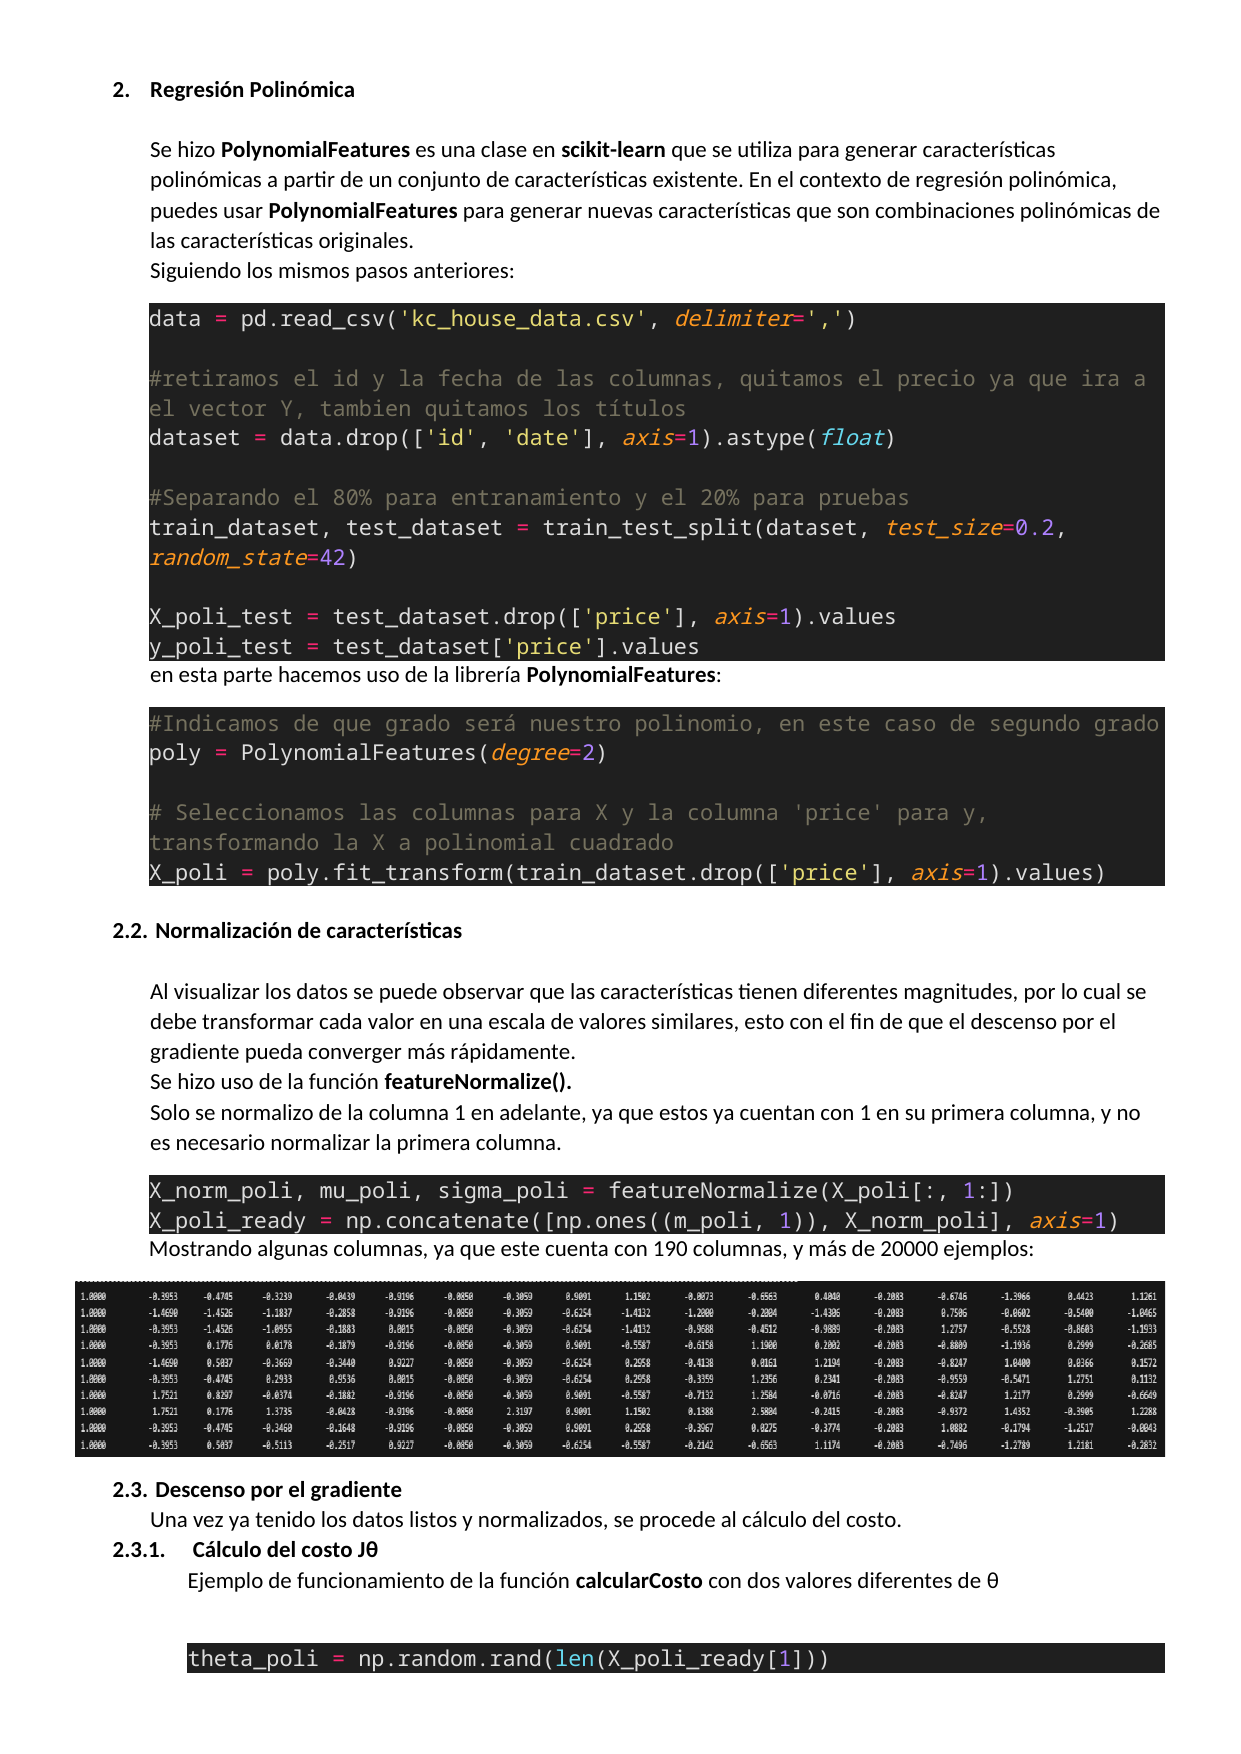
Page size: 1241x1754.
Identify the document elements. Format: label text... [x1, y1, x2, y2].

text poly = PolynomialFeatures(degree=2) [149, 737, 1165, 767]
list en esta parte hacemos uso de la librería PolynomialFeatures: [150, 661, 1165, 689]
text #retiramos el id y la fecha de las columnas, quitamos el precio ya que ira a el vector Y, tambien quitamos los títulos [149, 363, 1165, 422]
list Ejemplo de funcionamiento de la función calcularCosto con dos valores diferentes de θ [187, 1566, 1165, 1594]
text X_poli_ready = np.concatenate([np.ones((m_poli, 1)), X_norm_poli], axis=1) [149, 1204, 1165, 1234]
text theta_poli = np.random.rand(len(X_poli_ready[1])) [187, 1643, 1165, 1673]
list Regresión Polinómica [112, 75, 1165, 103]
text y_poli_test = test_dataset['price'].values [149, 631, 1165, 661]
text train_dataset, test_dataset = train_test_split(dataset, test_size=0.2, random_state=42) [149, 512, 1165, 571]
list Se hizo PolynomialFeatures es una clase en scikit-learn que se utiliza para generar características polinómicas a partir de un conjunto de características existente. En el contexto de regresión polinómica, puedes usar PolynomialFeatures para generar nuevas características que son combinaciones polinómicas de las características originales. [150, 135, 1165, 254]
text X_norm_poli, mu_poli, sigma_poli = featureNormalize(X_poli[:, 1:]) [149, 1175, 1165, 1204]
text #Indicamos de que grado será nuestro polinomio, en este caso de segundo grado [149, 707, 1165, 737]
text data = pd.read_csv('kc_house_data.csv', delimiter=',') [149, 303, 1165, 333]
list Siguiendo los mismos pasos anteriores: [150, 256, 1165, 284]
text #Separando el 80% para entranamiento y el 20% para pruebas [149, 482, 1165, 512]
list Una vez ya tenido los datos listos y normalizados, se procede al cálculo del costo. [150, 1505, 1165, 1533]
text X_poli_test = test_dataset.drop(['price'], axis=1).values [149, 601, 1165, 631]
list Descenso por el gradiente [112, 1475, 1165, 1503]
text dataset = data.drop(['id', 'date'], axis=1).astype(float) [149, 422, 1165, 452]
list Al visualizar los datos se puede observar que las características tienen diferentes magnitudes, por lo cual se debe transformar cada valor en una escala de valores similares, esto con el fin de que el descenso por el gradiente pueda converger más rápidamente. [150, 977, 1165, 1065]
list Solo se normalizo de la columna 1 en adelante, ya que estos ya cuentan con 1 en su primera columna, y no es necesario normalizar la primera columna. [150, 1098, 1165, 1156]
text Mostrando algunas columnas, ya que este cuenta con 190 columnas, y más de 20000 ejemplos: [75, 1234, 1165, 1262]
picture [75, 1281, 1166, 1457]
list Cálculo del costo Jθ [112, 1536, 1165, 1563]
list Se hizo uso de la función featureNormalize(). [150, 1067, 1165, 1096]
text X_poli = poly.fit_transform(train_dataset.drop(['price'], axis=1).values) [149, 856, 1165, 886]
list Normalización de características [112, 916, 1165, 944]
text # Seleccionamos las columnas para X y la columna 'price' para y, transformando la X a polinomial cuadrado [149, 797, 1165, 856]
